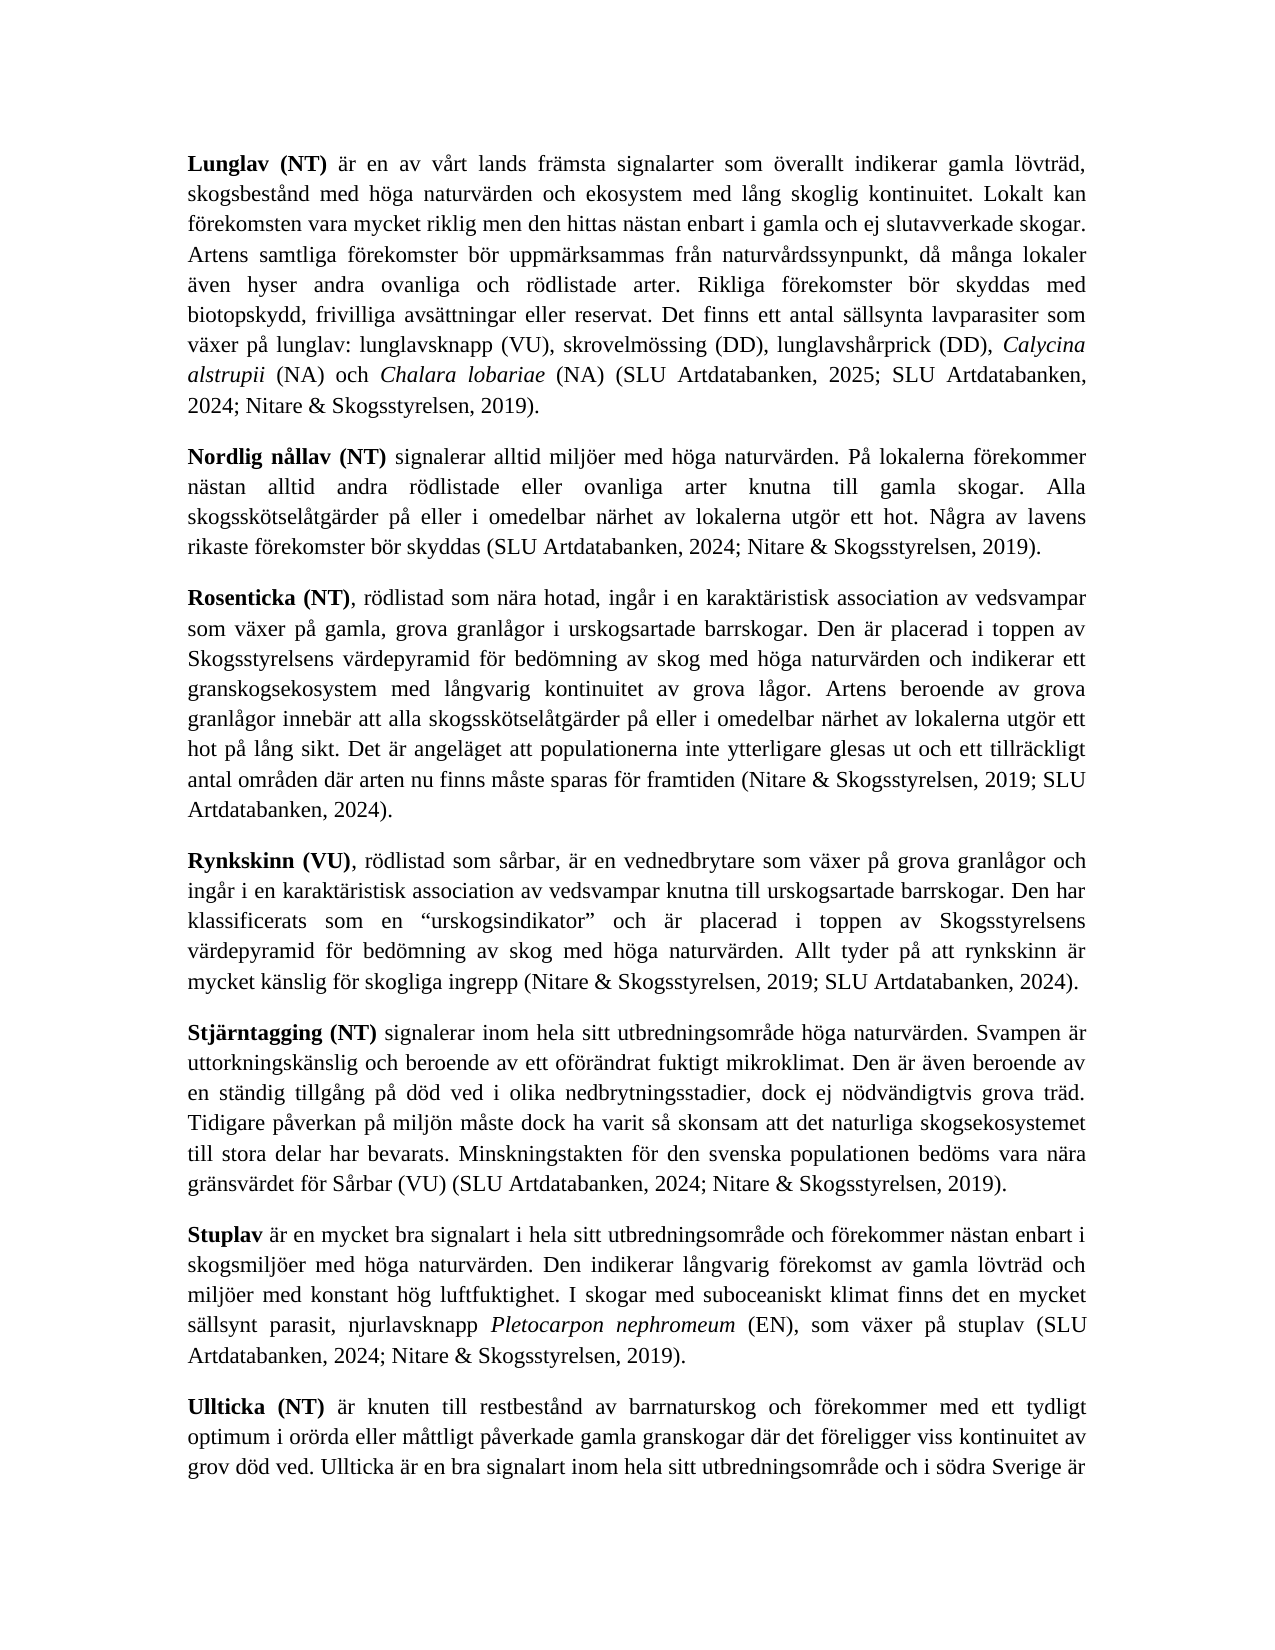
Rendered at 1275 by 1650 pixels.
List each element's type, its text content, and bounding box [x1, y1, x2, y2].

text Nordlig nållav (NT) signalerar alltid miljöer med höga naturvärden. På lokalerna förekommer nästan alltid andra rödlistade eller ovanliga arter knutna till gamla skogar. Alla skogsskötselåtgärder på eller i omedelbar närhet av lokalerna utgör ett hot. Några av lavens rikaste förekomster bör skyddas (SLU Artdatabanken, 2024; Nitare & Skogsstyrelsen, 2019). [187, 443, 1087, 560]
text Rosenticka (NT), rödlistad som nära hotad, ingår i en karaktäristisk association av vedsvampar som växer på gamla, grova granlågor i urskogsartade barrskogar. Den är placerad i toppen av Skogsstyrelsens värdepyramid för bedömning av skog med höga naturvärden och indikerar ett granskogsekosystem med långvarig kontinuitet av grova lågor. Artens beroende av grova granlågor innebär att alla skogsskötselåtgärder på eller i omedelbar närhet av lokalerna utgör ett hot på lång sikt. Det är angeläget att populationerna inte ytterligare glesas ut och ett tillräckligt antal områden där arten nu finns måste sparas för framtiden (Nitare & Skogsstyrelsen, 2019; SLU Artdatabanken, 2024). [187, 584, 1087, 822]
text Rynkskinn (VU), rödlistad som sårbar, är en vednedbrytare som växer på grova granlågor och ingår i en karaktäristisk association av vedsvampar knutna till urskogsartade barrskogar. Den har klassificerats som en “urskogsindikator” och är placerad i toppen av Skogsstyrelsens värdepyramid för bedömning av skog med höga naturvärden. Allt tyder på att rynkskinn är mycket känslig för skogliga ingrepp (Nitare & Skogsstyrelsen, 2019; SLU Artdatabanken, 2024). [187, 847, 1087, 994]
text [187, 1393, 1087, 1479]
text Lunglav (NT) är en av vårt lands främsta signalarter som överallt indikerar gamla lövträd, skogsbestånd med höga naturvärden och ekosystem med lång skoglig kontinuitet. Lokalt kan förekomsten vara mycket riklig men den hittas nästan enbart i gamla och ej slutavverkade skogar. Artens samtliga förekomster bör uppmärksammas från naturvårdssynpunkt, då många lokaler även hyser andra ovanliga och rödlistade arter. Rikliga förekomster bör skyddas med biotopskydd, frivilliga avsättningar eller reservat. Det finns ett antal sällsynta lavparasiter som växer på lunglav: lunglavsknapp (VU), skrovelmössing (DD), lunglavshårprick (DD), Calycina alstrupii (NA) och Chalara lobariae (NA) (SLU Artdatabanken, 2025; SLU Artdatabanken, 2024; Nitare & Skogsstyrelsen, 2019). [187, 150, 1087, 418]
text Stuplav är en mycket bra signalart i hela sitt utbredningsområde och förekommer nästan enbart i skogsmiljöer med höga naturvärden. Den indikerar långvarig förekomst av gamla lövträd och miljöer med konstant hög luftfuktighet. I skogar med suboceaniskt klimat finns det en mycket sällsynt parasit, njurlavsknapp Pletocarpon nephromeum (EN), som växer på stuplav (SLU Artdatabanken, 2024; Nitare & Skogsstyrelsen, 2019). [187, 1221, 1087, 1368]
text Stjärntagging (NT) signalerar inom hela sitt utbredningsområde höga naturvärden. Svampen är uttorkningskänslig och beroende av ett oförändrat fuktigt mikroklimat. Den är även beroende av en ständig tillgång på död ved i olika nedbrytningsstadier, dock ej nödvändigtvis grova träd. Tidigare påverkan på miljön måste dock ha varit så skonsam att det naturliga skogsekosystemet till stora delar har bevarats. Minskningstakten för den svenska populationen bedöms vara nära gränsvärdet för Sårbar (VU) (SLU Artdatabanken, 2024; Nitare & Skogsstyrelsen, 2019). [187, 1019, 1087, 1196]
